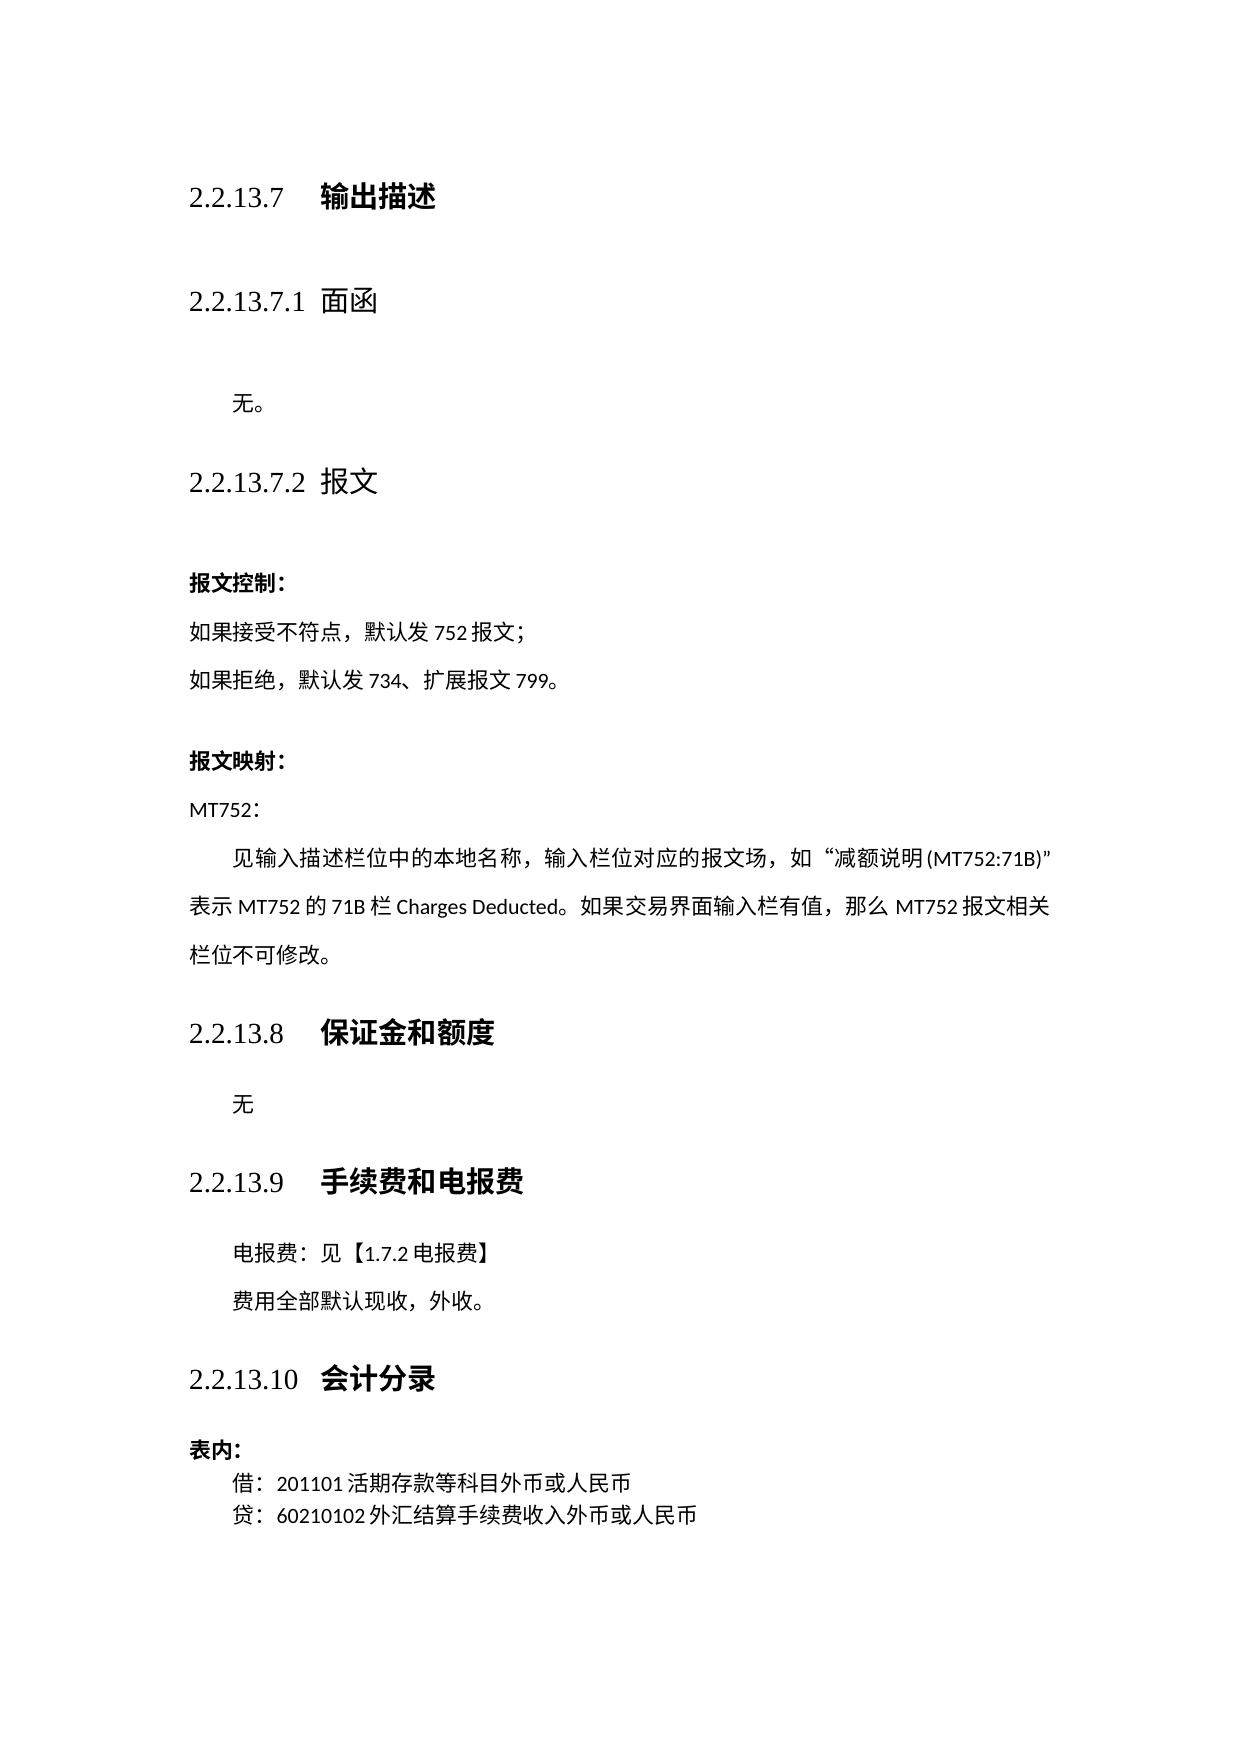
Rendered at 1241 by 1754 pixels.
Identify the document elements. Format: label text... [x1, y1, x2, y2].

subtitle 手续费和电报费 [189, 1147, 1051, 1212]
subtitle 输出描述 [189, 162, 1051, 227]
text 借：201101活期存款等科目外币或人民币 [189, 1465, 1051, 1498]
text 贷：60210102外汇结算手续费收入外币或人民币 [189, 1498, 1051, 1530]
text 报文控制： [189, 566, 1051, 598]
text 报文映射： [189, 743, 1051, 776]
subtitle 面函 [189, 267, 1051, 332]
text 如果拒绝，默认发734、扩展报文799。 [189, 663, 1051, 695]
text 表内： [189, 1433, 1051, 1465]
subtitle 会计分录 [189, 1344, 1051, 1409]
text 费用全部默认现收，外收。 [189, 1284, 1051, 1316]
text 无。 [189, 386, 1051, 418]
text 电报费：见【1.7.2电报费】 [189, 1235, 1051, 1268]
text 见输入描述栏位中的本地名称，输入栏位对应的报文场，如“减额说明(MT752:71B)”表示MT752的71B栏Charges Deducted。如果交易界面输入栏有值，那么MT752报文相关栏位不可修改。 [189, 840, 1051, 970]
text 无 [189, 1087, 1051, 1119]
subtitle 报文 [189, 447, 1051, 512]
text MT752： [189, 792, 1051, 824]
subtitle 保证金和额度 [189, 998, 1051, 1063]
text 如果接受不符点，默认发752报文； [189, 614, 1051, 647]
